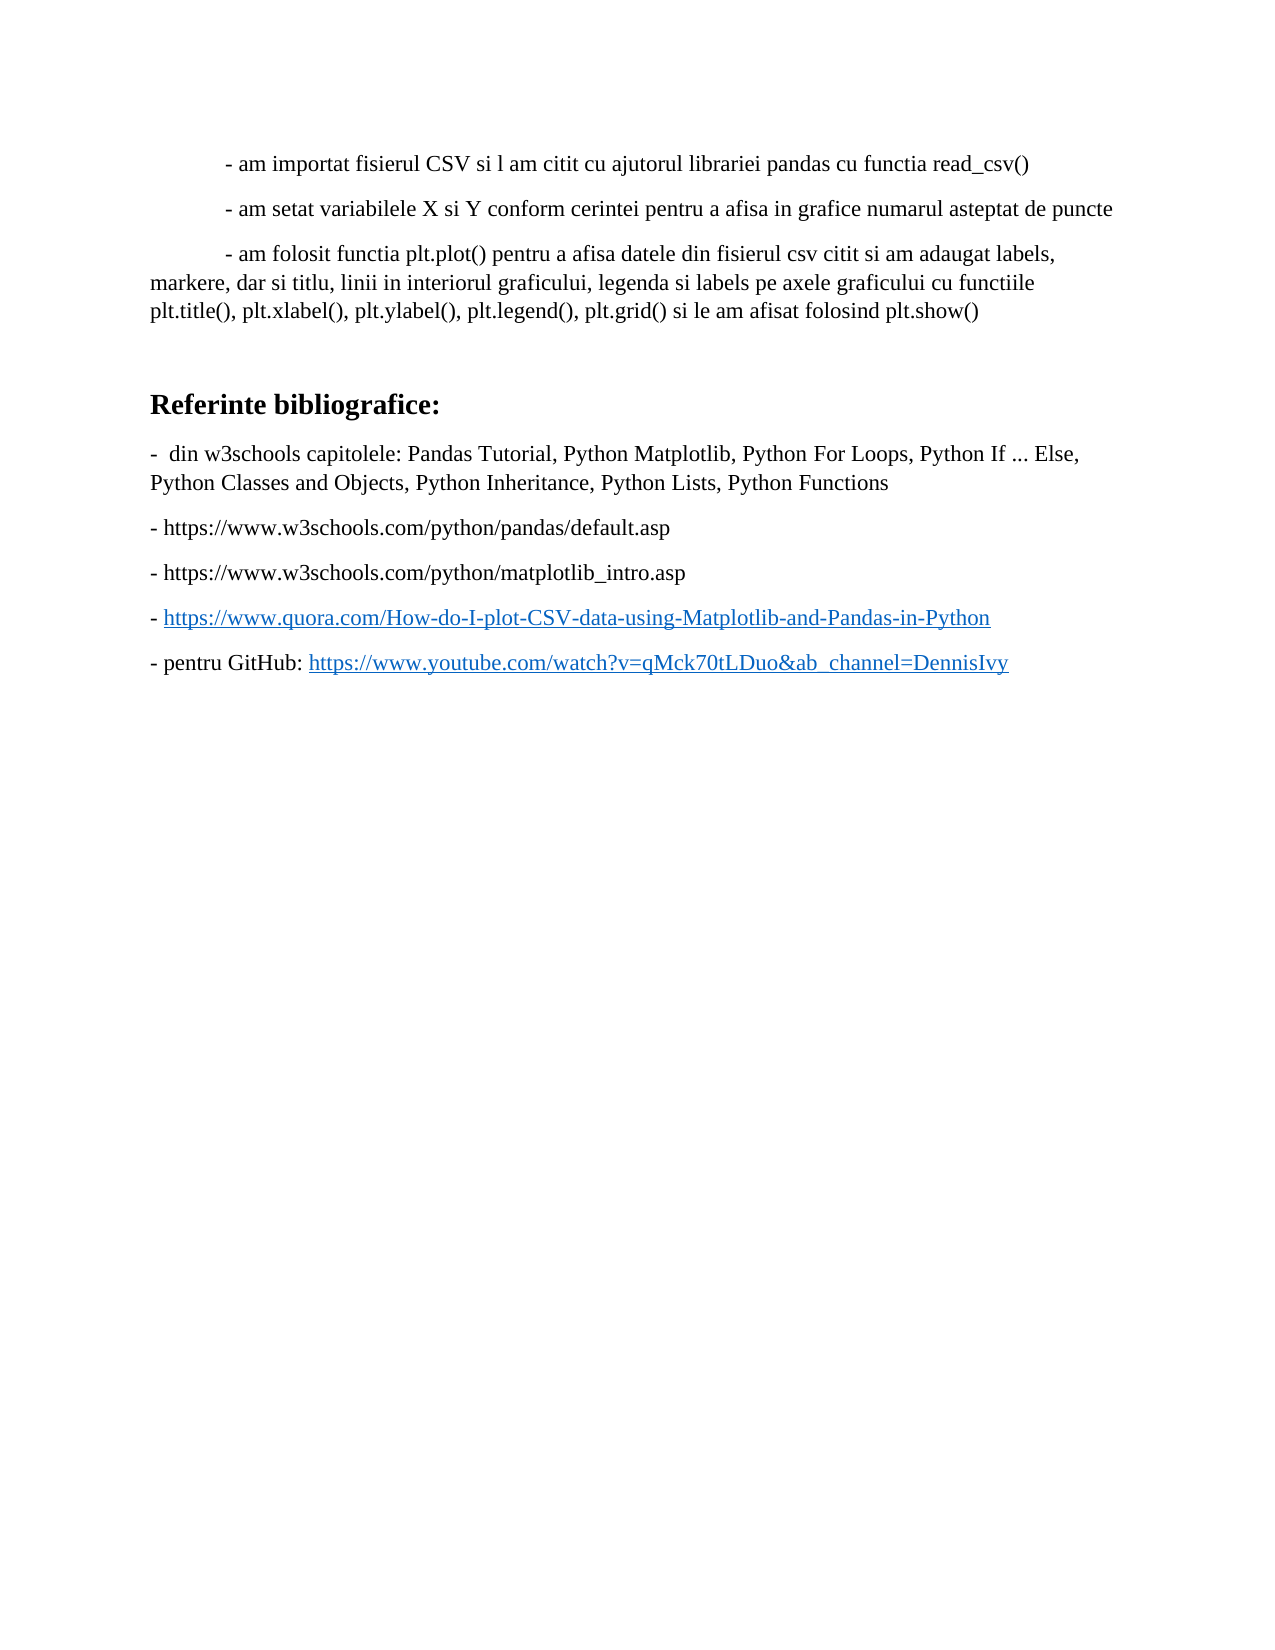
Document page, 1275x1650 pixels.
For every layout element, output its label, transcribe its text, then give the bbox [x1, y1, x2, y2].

text - https://www.w3schools.com/python/matplotlib_intro.asp [150, 559, 1125, 585]
text - am setat variabilele X si Y conform cerintei pentru a afisa in grafice numarul asteptat de puncte [150, 195, 1125, 221]
text - am folosit functia plt.plot() pentru a afisa datele din fisierul csv citit si am adaugat labels, markere, dar si titlu, linii in interiorul graficului, legenda si labels pe axele graficului cu functiile plt.title(), plt.xlabel(), plt.ylabel(), plt.legend(), plt.grid() si le am afisat folosind plt.show() [150, 240, 1125, 323]
text - https://www.quora.com/How-do-I-plot-CSV-data-using-Matplotlib-and-Pandas-in-Python [150, 604, 1125, 630]
text - pentru GitHub: https://www.youtube.com/watch?v=qMck70tLDuo&ab_channel=DennisIvy [150, 649, 1125, 675]
text - https://www.w3schools.com/python/pandas/default.asp [150, 514, 1125, 540]
text - am importat fisierul CSV si l am citit cu ajutorul librariei pandas cu functia read_csv() [150, 150, 1125, 176]
text Referinte bibliografice: [150, 387, 1125, 421]
text - din w3schools capitolele: Pandas Tutorial, Python Matplotlib, Python For Loops, Python If ... Else, Python Classes and Objects, Python Inheritance, Python Lists, Python Functions [150, 440, 1125, 495]
